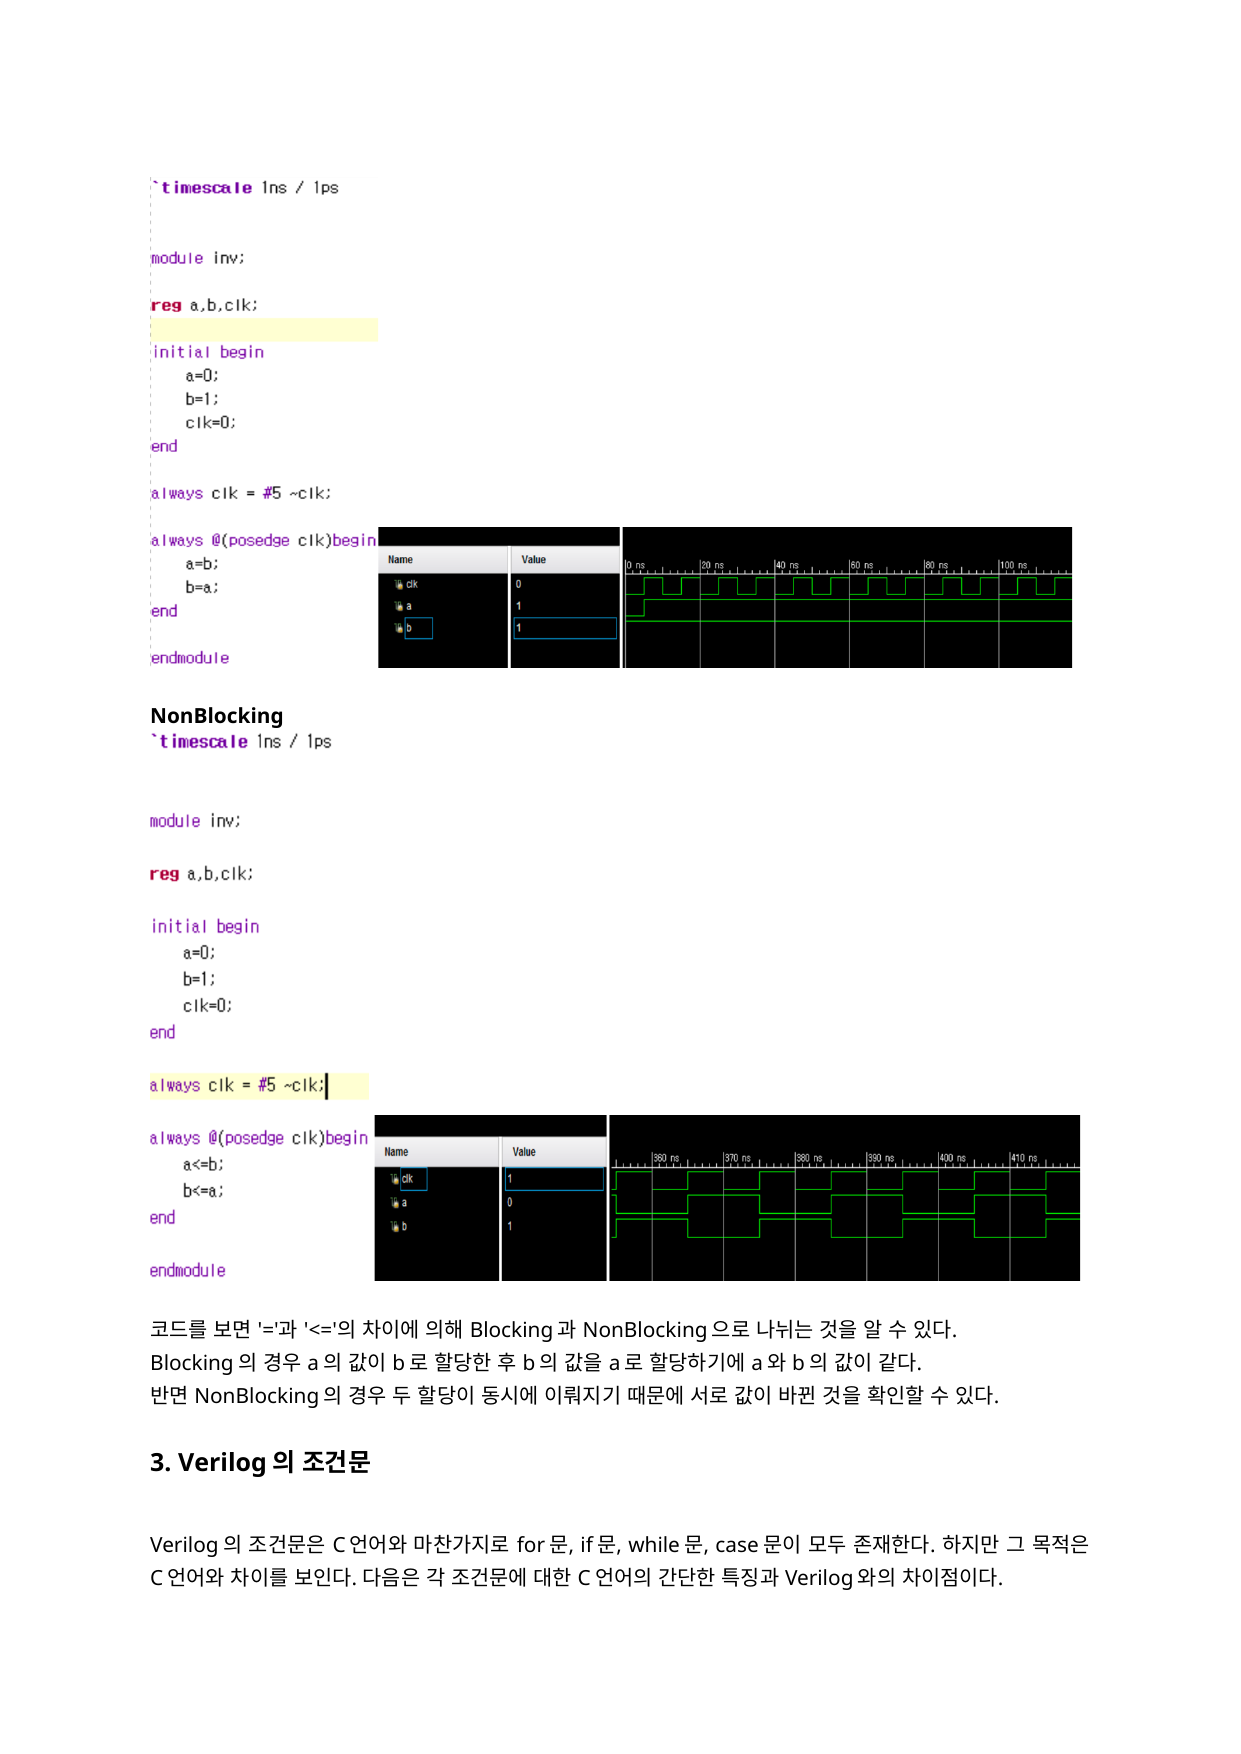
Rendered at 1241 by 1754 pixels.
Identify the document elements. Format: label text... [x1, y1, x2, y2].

text Blocking의 경우 a의 값이 b로 할당한 후 b의 값을 a로 할당하기에 a와 b의 값이 같다. [150, 1346, 1090, 1376]
text 코드를 보면 '='과 '<='의 차이에 의해 Blocking과 NonBlocking으로 나뉘는 것을 알 수 있다. [150, 1313, 1090, 1344]
picture [374, 1115, 1081, 1281]
picture [150, 177, 1073, 668]
text 반면 NonBlocking의 경우 두 할당이 동시에 이뤄지기 때문에 서로 값이 바뀐 것을 확인할 수 있다. [150, 1379, 1090, 1409]
text 3. Verilog의 조건문 [150, 1442, 1090, 1478]
text NonBlocking [150, 701, 1090, 729]
text Verilog의 조건문은 C언어와 마찬가지로 for문, if문, while문, case문이 모두 존재한다. 하지만 그 목적은 C언어와 차이를 보인다. 다음은 각 조건문에 대한 C언어의 간단한 특징과 Verilog와의 차이점이다. [150, 1528, 1090, 1592]
picture [150, 731, 369, 1281]
